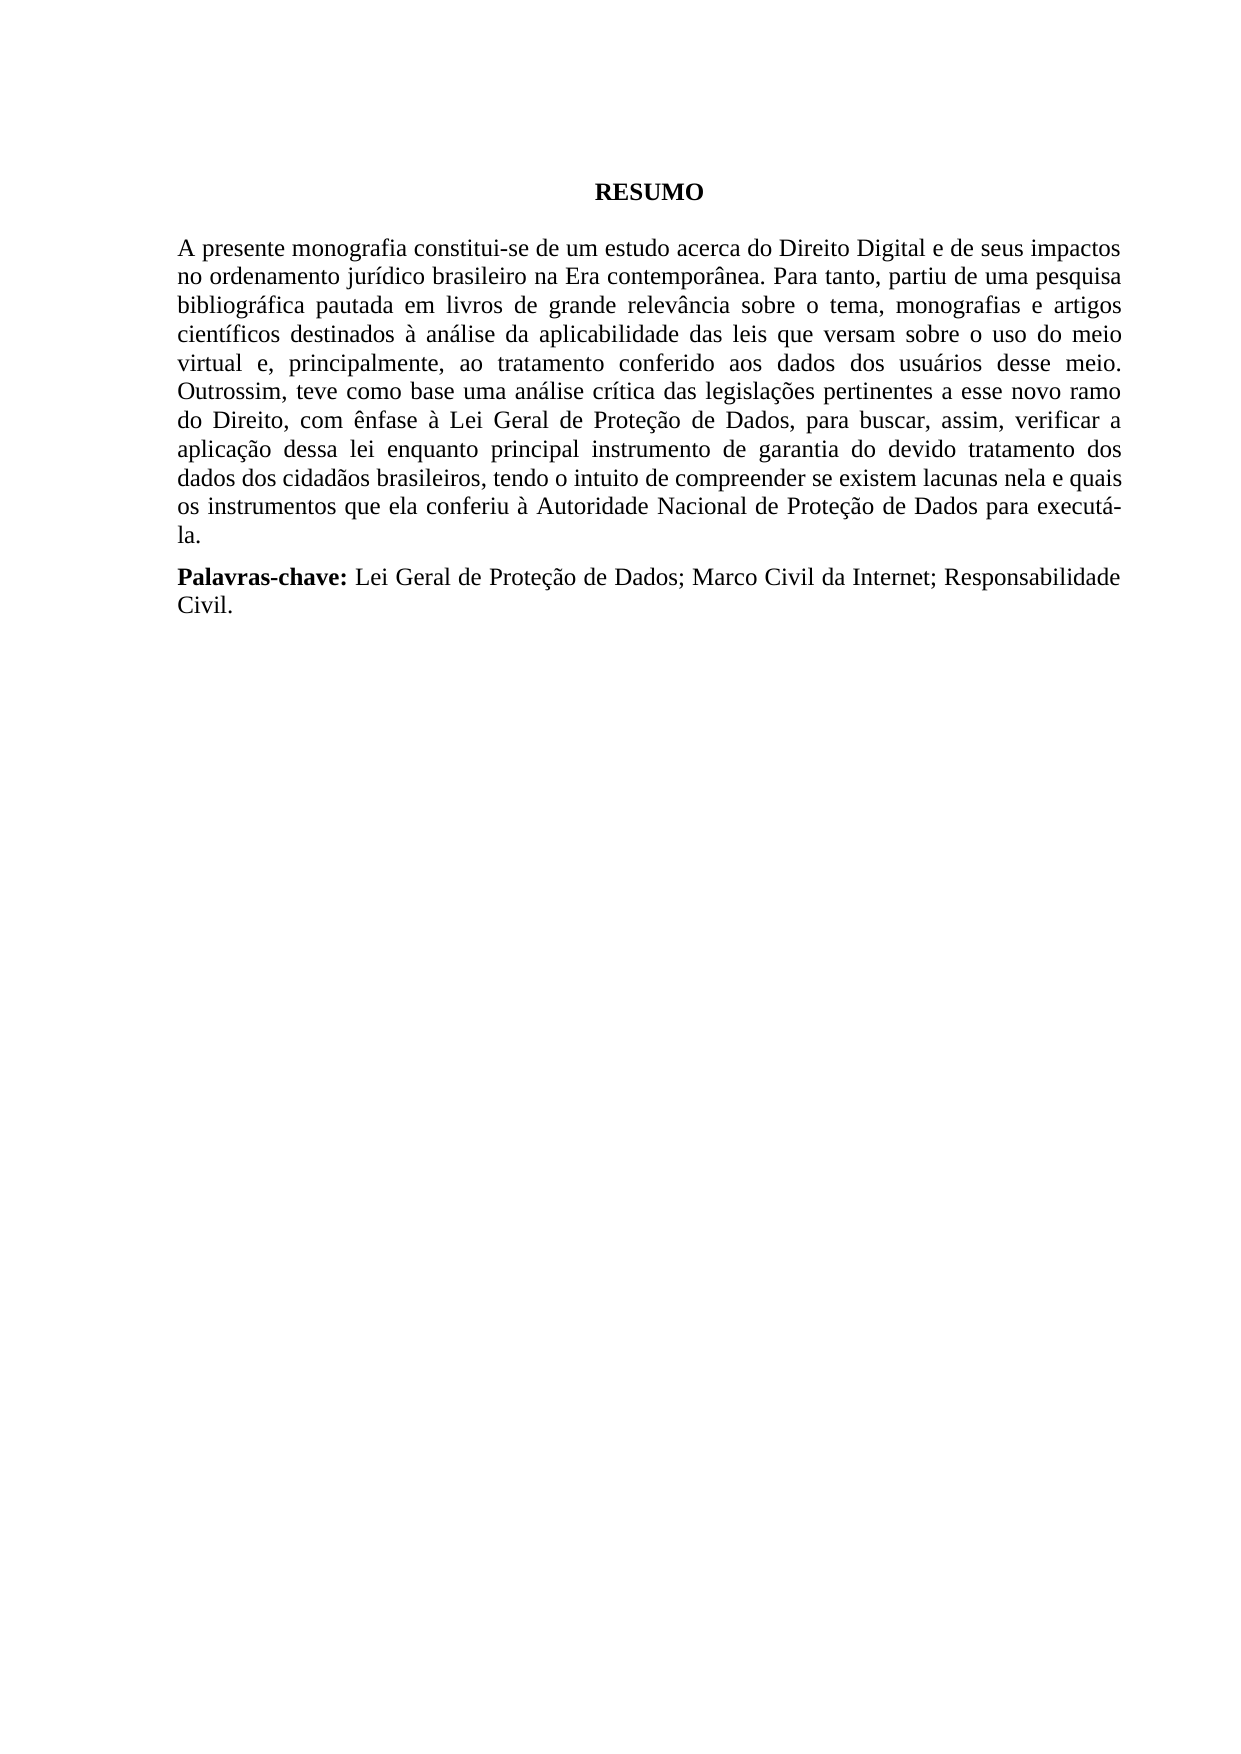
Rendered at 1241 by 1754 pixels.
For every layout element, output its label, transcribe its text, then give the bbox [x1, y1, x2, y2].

text A presente monografia constitui-se de um estudo acerca do Direito Digital e de seus impactos no ordenamento jurídico brasileiro na Era contemporânea. Para tanto, partiu de uma pesquisa bibliográfica pautada em livros de grande relevância sobre o tema, monografias e artigos científicos destinados à análise da aplicabilidade das leis que versam sobre o uso do meio virtual e, principalmente, ao tratamento conferido aos dados dos usuários desse meio. Outrossim, teve como base uma análise crítica das legislações pertinentes a esse novo ramo do Direito, com ênfase à Lei Geral de Proteção de Dados, para buscar, assim, verificar a aplicação dessa lei enquanto principal instrumento de garantia do devido tratamento dos dados dos cidadãos brasileiros, tendo o intuito de compreender se existem lacunas nela e quais os instrumentos que ela conferiu à Autoridade Nacional de Proteção de Dados para executá-la. [177, 233, 1122, 549]
text Palavras-chave: Lei Geral de Proteção de Dados; Marco Civil da Internet; Responsabilidade Civil. [177, 562, 1122, 619]
subtitle RESUMO [396, 177, 903, 206]
